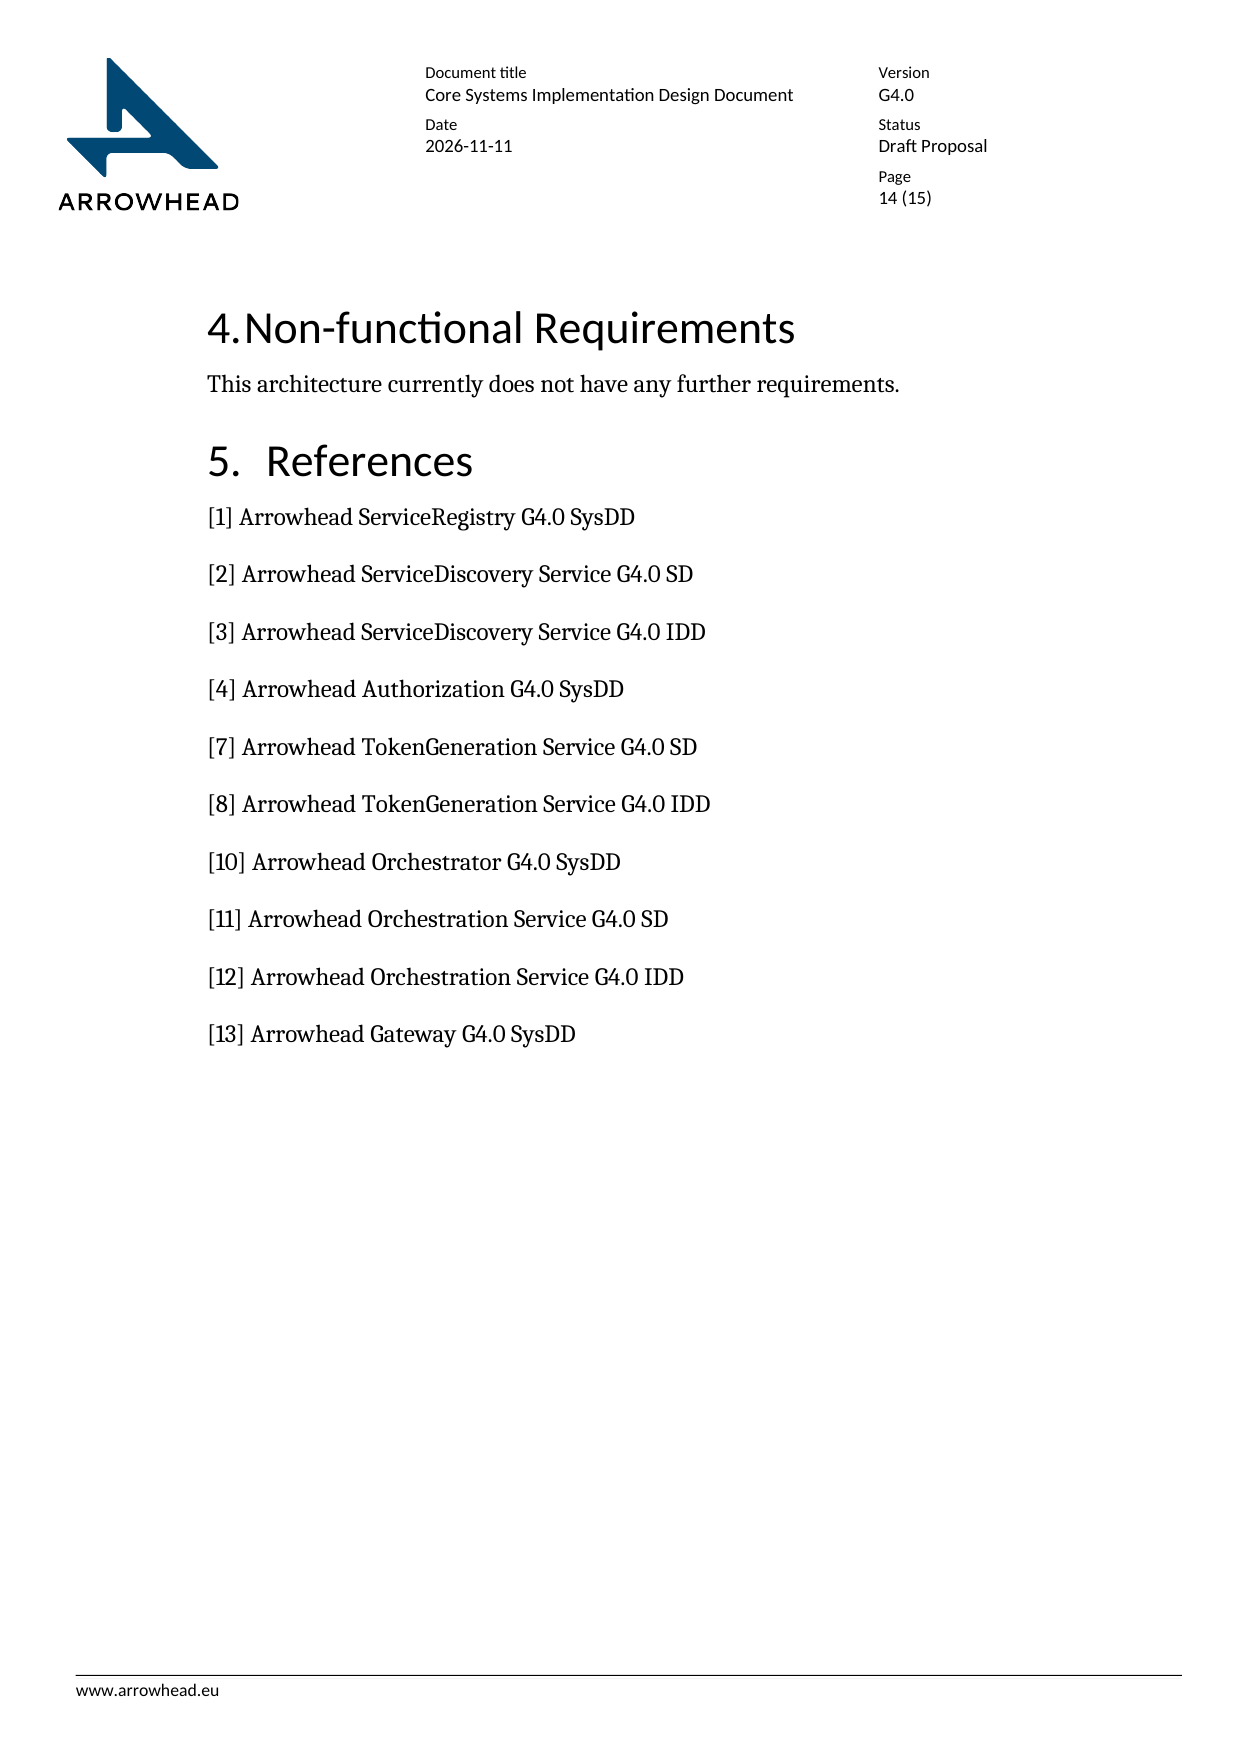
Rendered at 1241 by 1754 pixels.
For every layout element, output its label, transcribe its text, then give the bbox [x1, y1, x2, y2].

text [4] Arrowhead Authorization G4.0 SysDD [207, 675, 1122, 704]
text [8] Arrowhead TokenGeneration Service G4.0 IDD [207, 790, 1122, 819]
text [10] Arrowhead Orchestrator G4.0 SysDD [207, 848, 1122, 877]
title Non-functional Requirements [207, 303, 1122, 353]
text [2] Arrowhead ServiceDiscovery Service G4.0 SD [207, 560, 1122, 589]
text [12] Arrowhead Orchestration Service G4.0 IDD [207, 963, 1122, 992]
text [1] Arrowhead ServiceRegistry G4.0 SysDD [207, 503, 1122, 532]
text [11] Arrowhead Orchestration Service G4.0 SD [207, 905, 1122, 934]
text [7] Arrowhead TokenGeneration Service G4.0 SD [207, 733, 1122, 762]
picture [58, 58, 239, 217]
text [3] Arrowhead ServiceDiscovery Service G4.0 IDD [207, 618, 1122, 647]
text This architecture currently does not have any further requirements. [207, 370, 1122, 399]
title References [207, 436, 1122, 486]
text [13] Arrowhead Gateway G4.0 SysDD [207, 1020, 1122, 1049]
